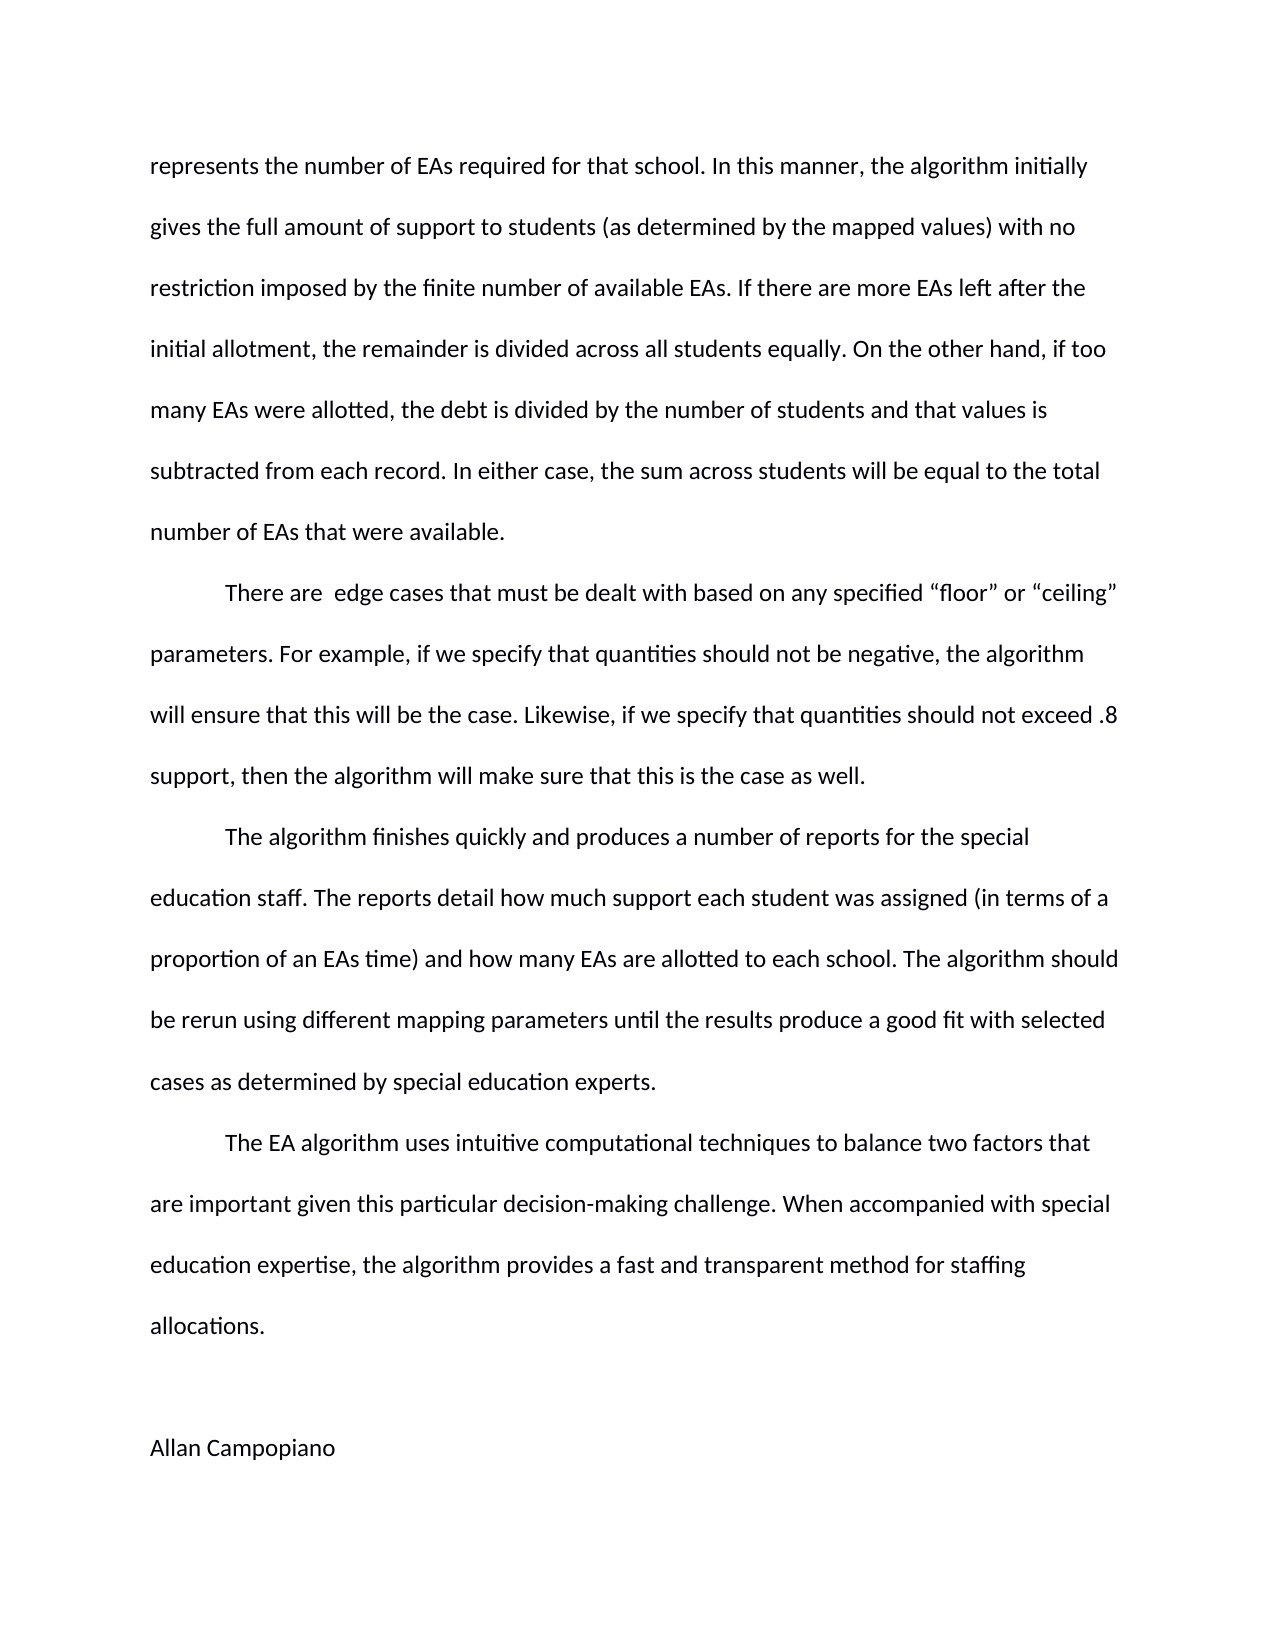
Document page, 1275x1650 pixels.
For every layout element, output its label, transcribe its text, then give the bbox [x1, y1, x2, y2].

text The algorithm finishes quickly and produces a number of reports for the special education staff. The reports detail how much support each student was assigned (in terms of a proportion of an EAs time) and how many EAs are allotted to each school. The algorithm should be rerun using different mapping parameters until the results produce a good fit with selected cases as determined by special education experts. [150, 821, 1125, 1096]
text There are edge cases that must be dealt with based on any specified “floor” or “ceiling” parameters. For example, if we specify that quantities should not be negative, the algorithm will ensure that this will be the case. Likewise, if we specify that quantities should not exceed .8 support, then the algorithm will make sure that this is the case as well. [150, 577, 1125, 791]
text Allan Campopiano [150, 1432, 1125, 1462]
